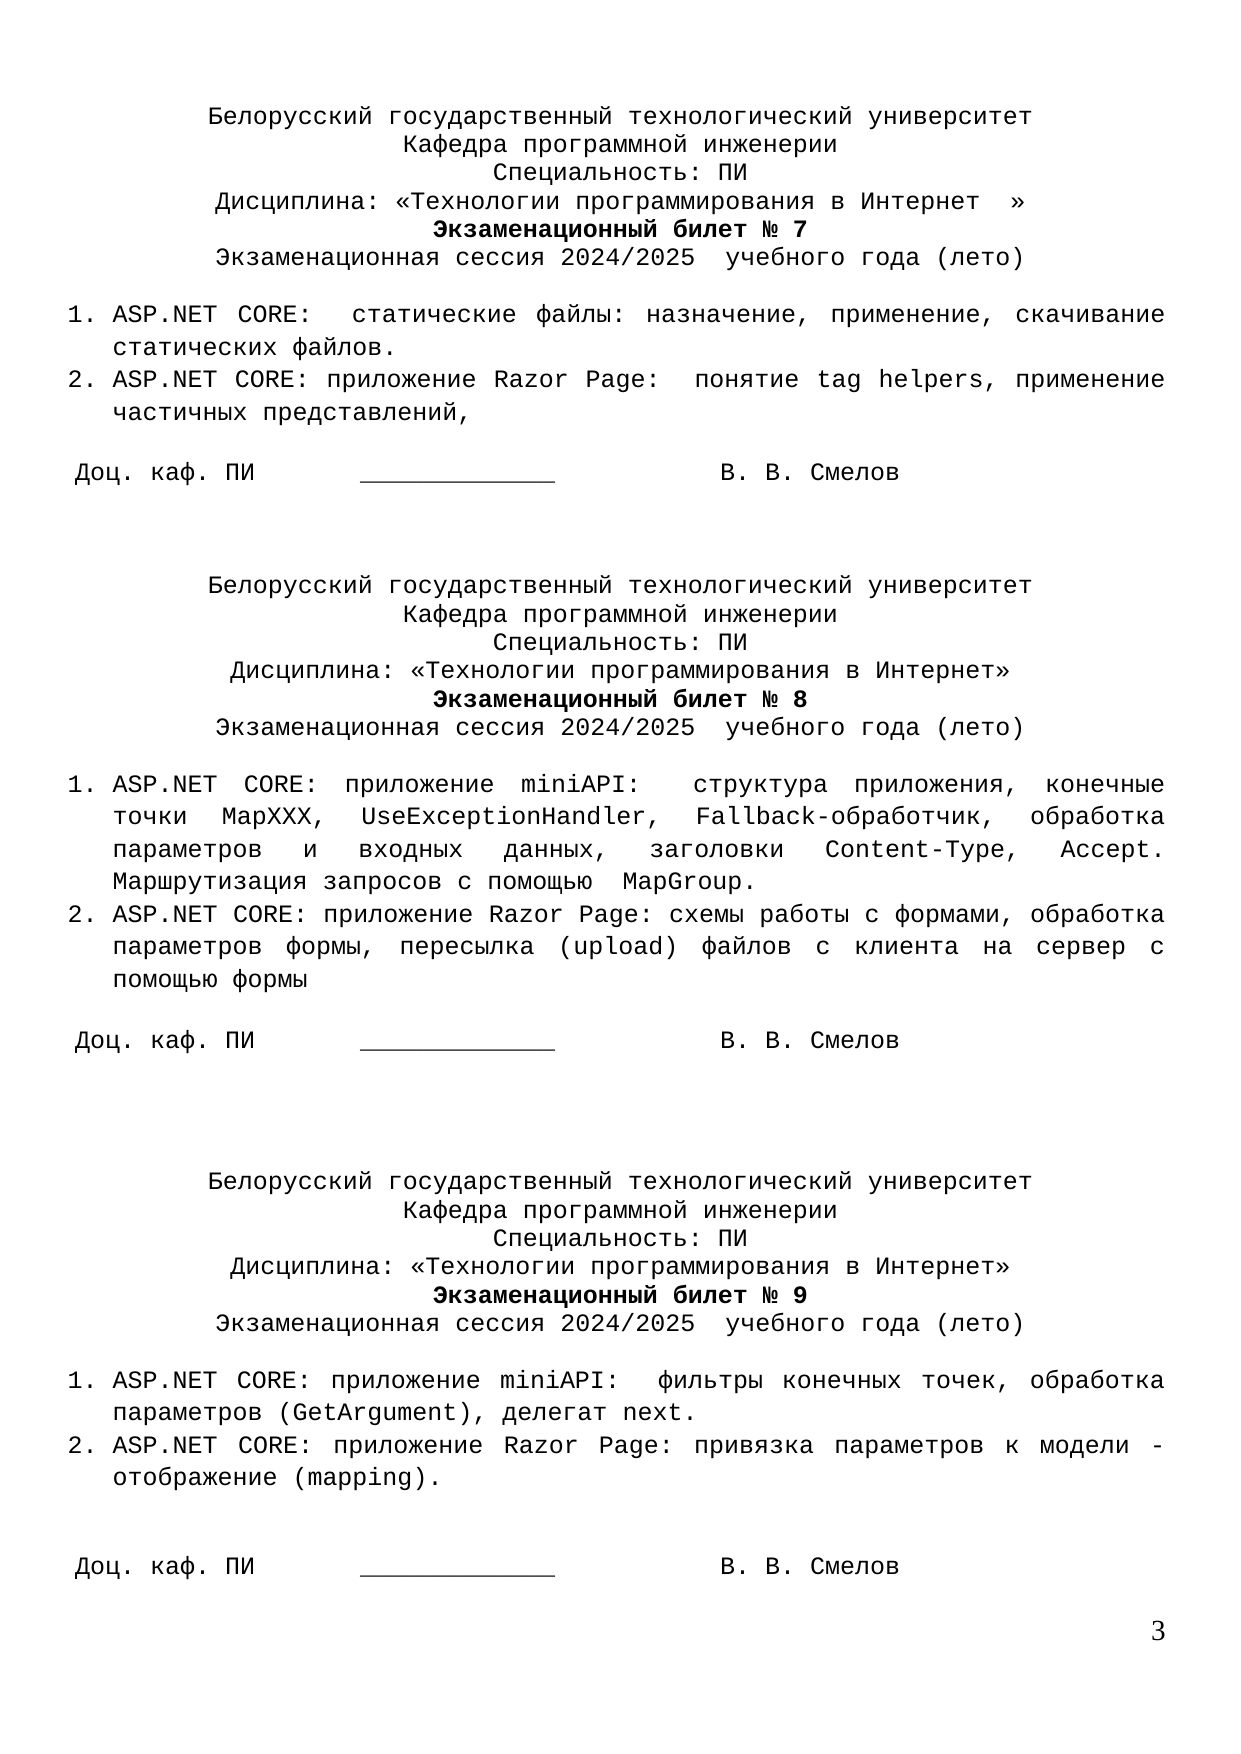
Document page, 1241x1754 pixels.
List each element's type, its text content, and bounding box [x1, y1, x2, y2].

text Дисциплина: «Технологии программирования в Интернет» [75, 658, 1165, 686]
text Специальность: ПИ [75, 630, 1165, 658]
list ASP.NET CORE: приложение Razor Page: схемы работы с формами, обработка параметров формы, пересылка (upload) файлов с клиента на сервер с помощью формы [112, 901, 1165, 995]
text Экзаменационная сессия 2024/2025 учебного года (лето) [75, 1311, 1165, 1339]
list ASP.NET CORE: приложение miniAPI: фильтры конечных точек, обработка параметров (GetArgument), делегат next. [112, 1367, 1165, 1428]
text Кафедра программной инженерии [75, 601, 1165, 630]
text Белорусский государственный технологический университет [75, 1169, 1165, 1197]
text Кафедра программной инженерии [75, 132, 1165, 160]
text Дисциплина: «Технологии программирования в Интернет» [75, 1254, 1165, 1282]
text Дисциплина: «Технологии программирования в Интернет » [75, 188, 1165, 217]
text Доц. каф. ПИ _____________ В. В. Смелов [75, 1553, 1165, 1582]
text Экзаменационный билет № 9 [75, 1282, 1165, 1311]
text Экзаменационная сессия 2024/2025 учебного года (лето) [75, 245, 1165, 273]
text Экзаменационный билет № 8 [75, 686, 1165, 715]
text Экзаменационная сессия 2024/2025 учебного года (лето) [75, 715, 1165, 743]
text Специальность: ПИ [75, 160, 1165, 188]
text Доц. каф. ПИ _____________ В. В. Смелов [75, 460, 1165, 488]
list ASP.NET CORE: статические файлы: назначение, применение, скачивание статических файлов. [112, 302, 1165, 362]
text Доц. каф. ПИ _____________ В. В. Смелов [75, 1027, 1165, 1056]
list ASP.NET CORE: приложение Razor Page: привязка параметров к модели - отображение (mapping). [112, 1432, 1165, 1493]
text Кафедра программной инженерии [75, 1197, 1165, 1226]
text Экзаменационный билет № 7 [75, 217, 1165, 245]
text Специальность: ПИ [75, 1226, 1165, 1254]
list ASP.NET CORE: приложение miniAPI: структура приложения, конечные точки MapXXX, UseExceptionHandler, Fallback-обработчик, обработка параметров и входных данных, заголовки Content-Type, Accept. Маршрутизация запросов с помощью MapGroup. [112, 771, 1165, 897]
text Белорусский государственный технологический университет [75, 573, 1165, 601]
text Белорусский государственный технологический университет [75, 103, 1165, 132]
list ASP.NET CORE: приложение Razor Page: понятие tag helpers, применение частичных представлений, [112, 367, 1165, 427]
